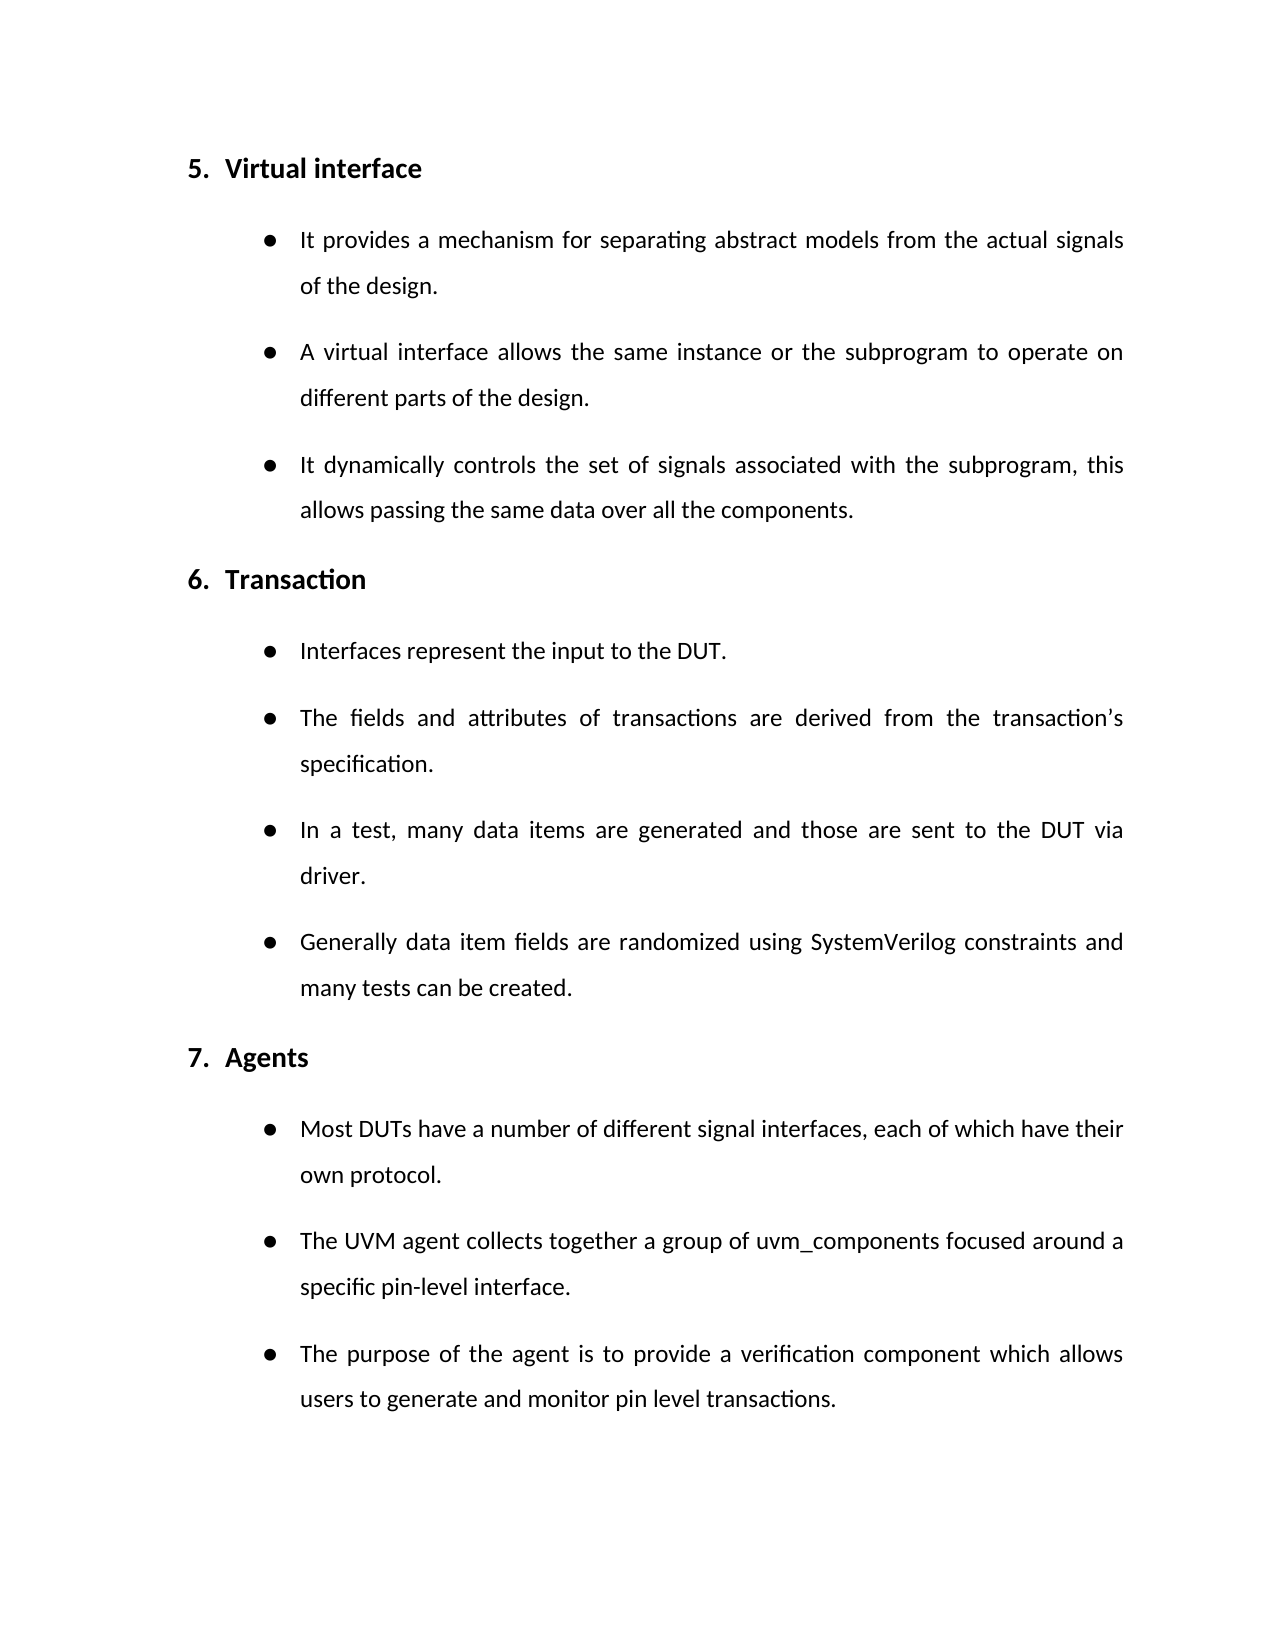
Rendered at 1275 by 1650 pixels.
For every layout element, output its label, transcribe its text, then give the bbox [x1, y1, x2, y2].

list A virtual interface allows the same instance or the subprogram to operate on different parts of the design. [262, 337, 1125, 413]
list The purpose of the agent is to provide a verification component which allows users to generate and monitor pin level transactions. [262, 1338, 1125, 1414]
list It provides a mechanism for separating abstract models from the actual signals of the design. [262, 224, 1125, 301]
list Virtual interface [187, 150, 1125, 186]
list Agents [187, 1039, 1125, 1074]
list It dynamically controls the set of signals associated with the subprogram, this allows passing the same data over all the components. [262, 449, 1125, 525]
list Transaction [187, 561, 1125, 597]
list Generally data item fields are randomized using SystemVerilog constraints and many tests can be created. [262, 927, 1125, 1003]
list In a test, many data items are generated and those are sent to the DUT via driver. [262, 814, 1125, 891]
list Interfaces represent the input to the DUT. [262, 635, 1125, 666]
list The fields and attributes of transactions are derived from the transaction’s specification. [262, 702, 1125, 778]
list The UVM agent collects together a group of uvm_components focused around a specific pin-level interface. [262, 1225, 1125, 1302]
list Most DUTs have a number of different signal interfaces, each of which have their own protocol. [262, 1113, 1125, 1189]
